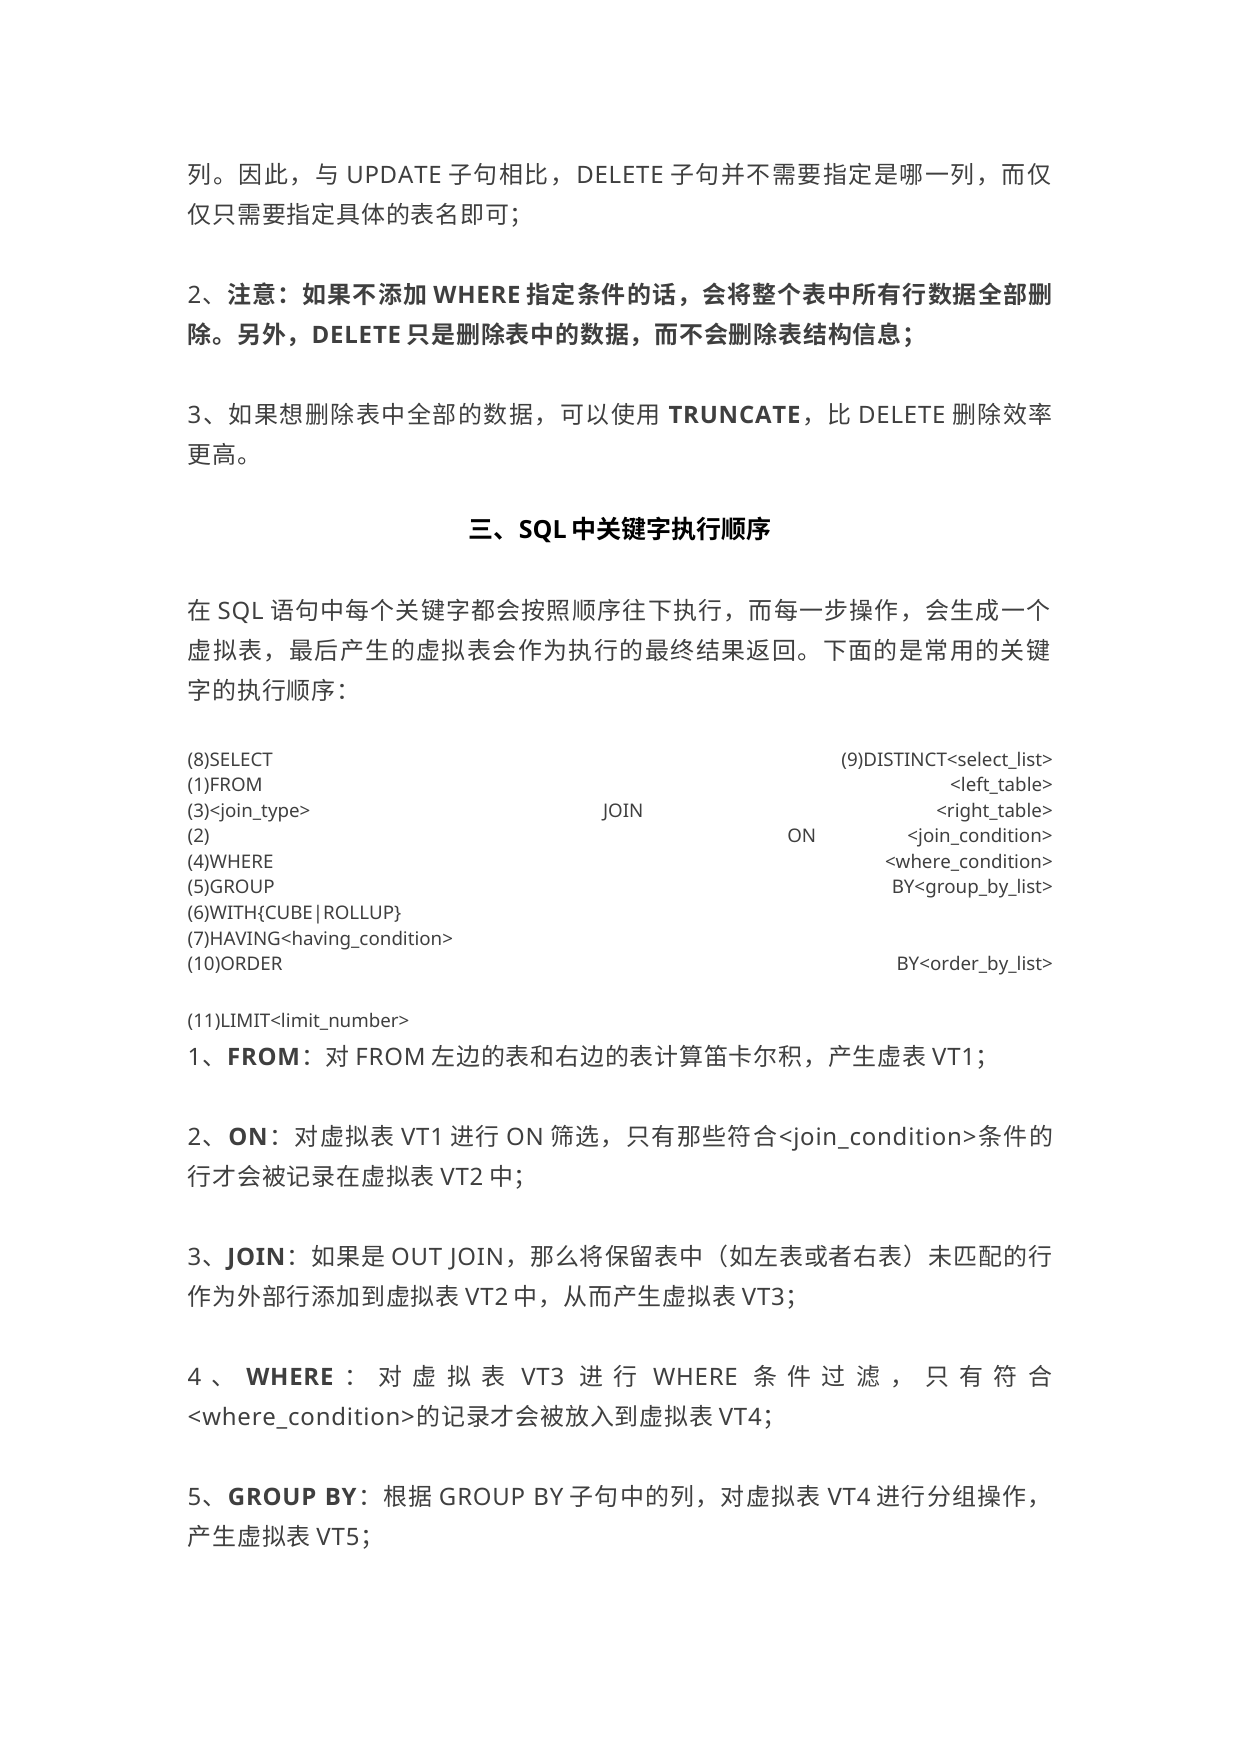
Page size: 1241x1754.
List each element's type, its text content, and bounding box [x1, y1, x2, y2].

text 1、FROM：对FROM左边的表和右边的表计算笛卡尔积，产生虚表VT1； [187, 1033, 1053, 1073]
text 2、注意：如果不添加WHERE指定条件的话，会将整个表中所有行数据全部删除。另外，DELETE只是删除表中的数据，而不会删除表结构信息； [187, 270, 1053, 350]
text 4、WHERE：对虚拟表VT3进行WHERE条件过滤，只有符合<where_condition>的记录才会被放入到虚拟表VT4； [187, 1353, 1053, 1433]
text (8)SELECT (9)DISTINCT<select_list> (1)FROM <left_table> (3)<join_type> JOIN <right_table> (2) ON <join_condition> (4)WHERE <where_condition> (5)GROUP BY<group_by_list> (6)WITH{CUBE|ROLLUP} (7)HAVING<having_condition> (10)ORDER BY<order_by_list> [187, 746, 1053, 1007]
text 5、GROUP BY：根据GROUP BY子句中的列，对虚拟表VT4进行分组操作，产生虚拟表VT5； [187, 1473, 1053, 1553]
text 3、如果想删除表中全部的数据，可以使用TRUNCATE，比DELETE删除效率更高。 [187, 390, 1053, 470]
text 3、JOIN：如果是OUT JOIN，那么将保留表中（如左表或者右表）未匹配的行作为外部行添加到虚拟表VT2中，从而产生虚拟表VT3； [187, 1233, 1053, 1313]
text (11)LIMIT<limit_number> [187, 1007, 1053, 1033]
text 在SQL语句中每个关键字都会按照顺序往下执行，而每一步操作，会生成一个虚拟表，最后产生的虚拟表会作为执行的最终结果返回。下面的是常用的关键字的执行顺序： [187, 586, 1053, 706]
text 2、ON：对虚拟表VT1进行ON筛选，只有那些符合<join_condition>条件的行才会被记录在虚拟表VT2中； [187, 1113, 1053, 1193]
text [187, 150, 1053, 230]
text 三、SQL中关键字执行顺序 [187, 510, 1053, 546]
